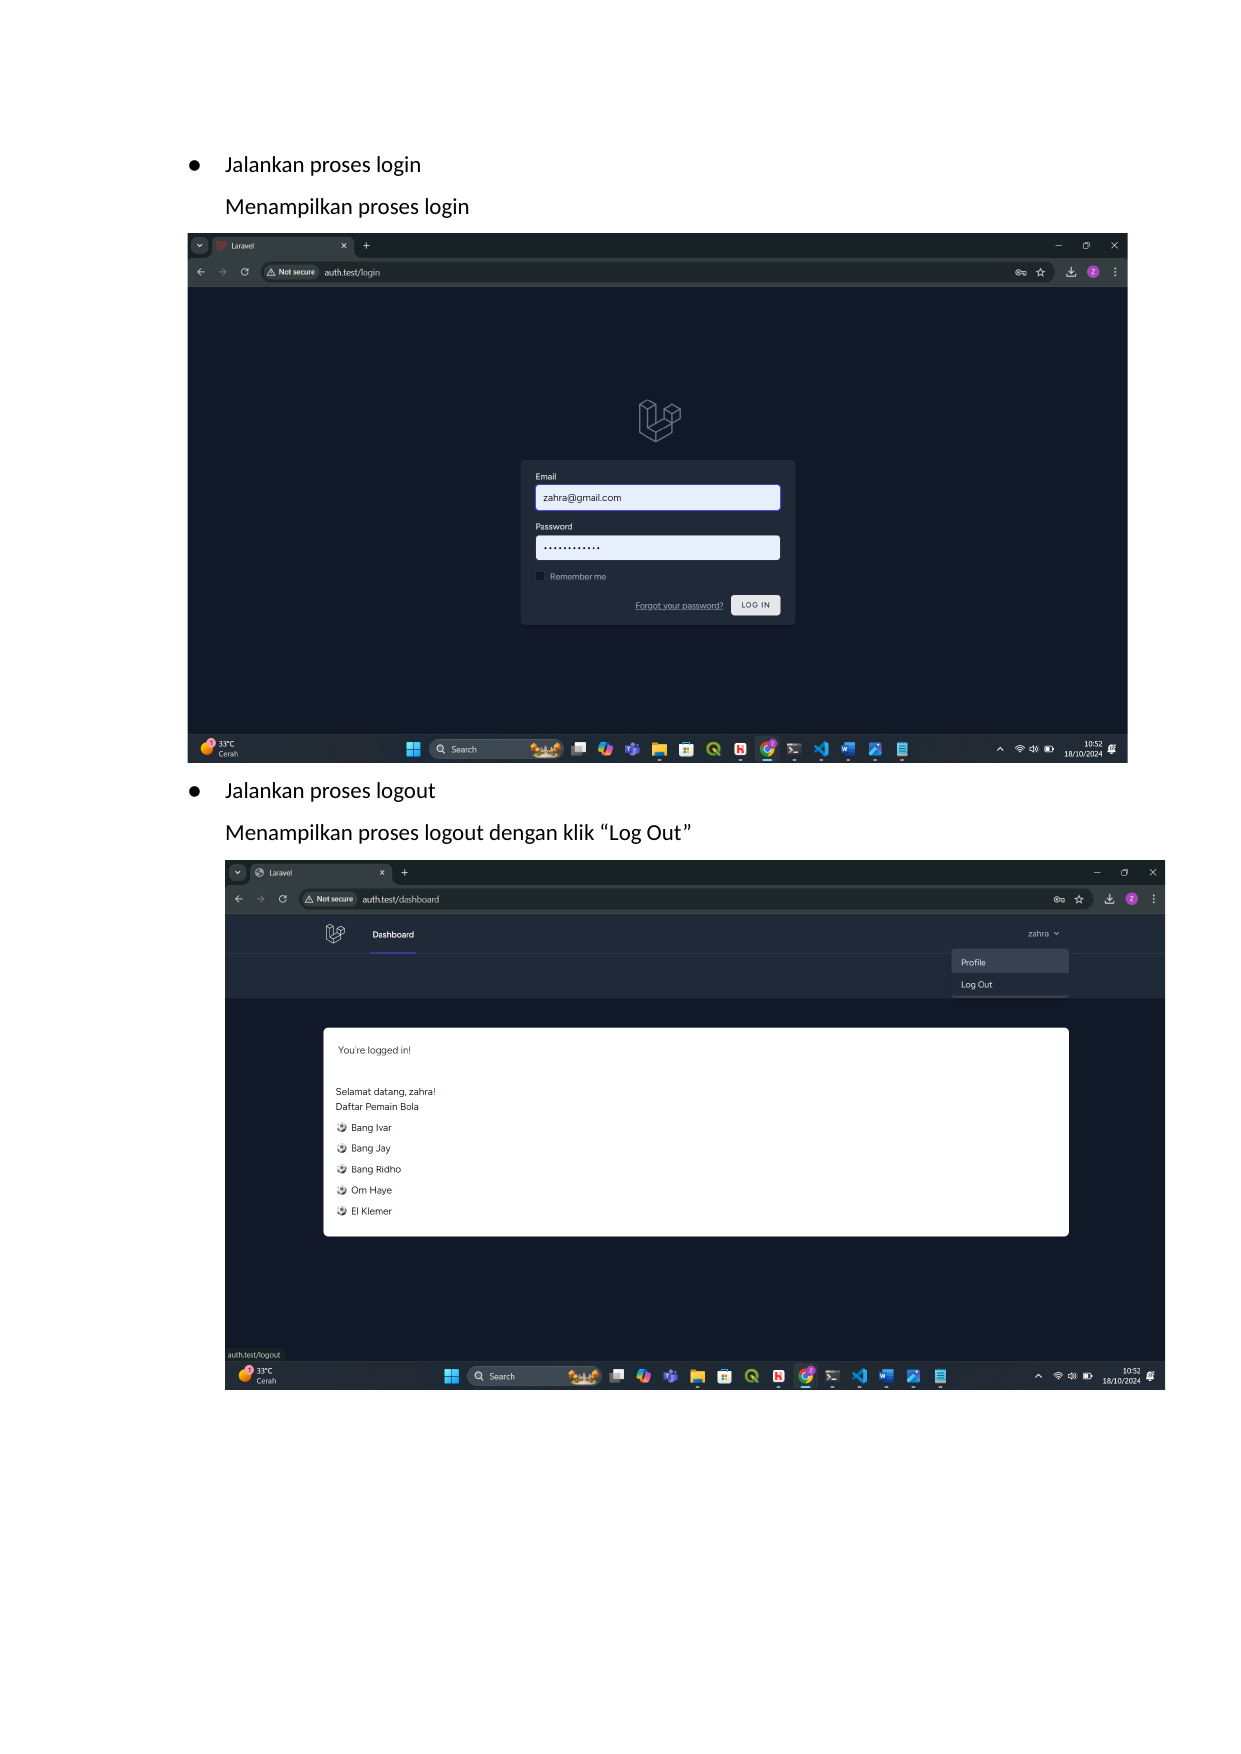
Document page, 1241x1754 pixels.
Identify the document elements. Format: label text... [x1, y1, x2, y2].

text Menampilkan proses login [225, 192, 1090, 220]
list Jalankan proses login [187, 150, 1090, 178]
list Jalankan proses logout [187, 777, 1090, 804]
picture [187, 233, 1128, 763]
picture [225, 860, 1166, 1390]
text Menampilkan proses logout dengan klik “Log Out” [225, 818, 1090, 847]
